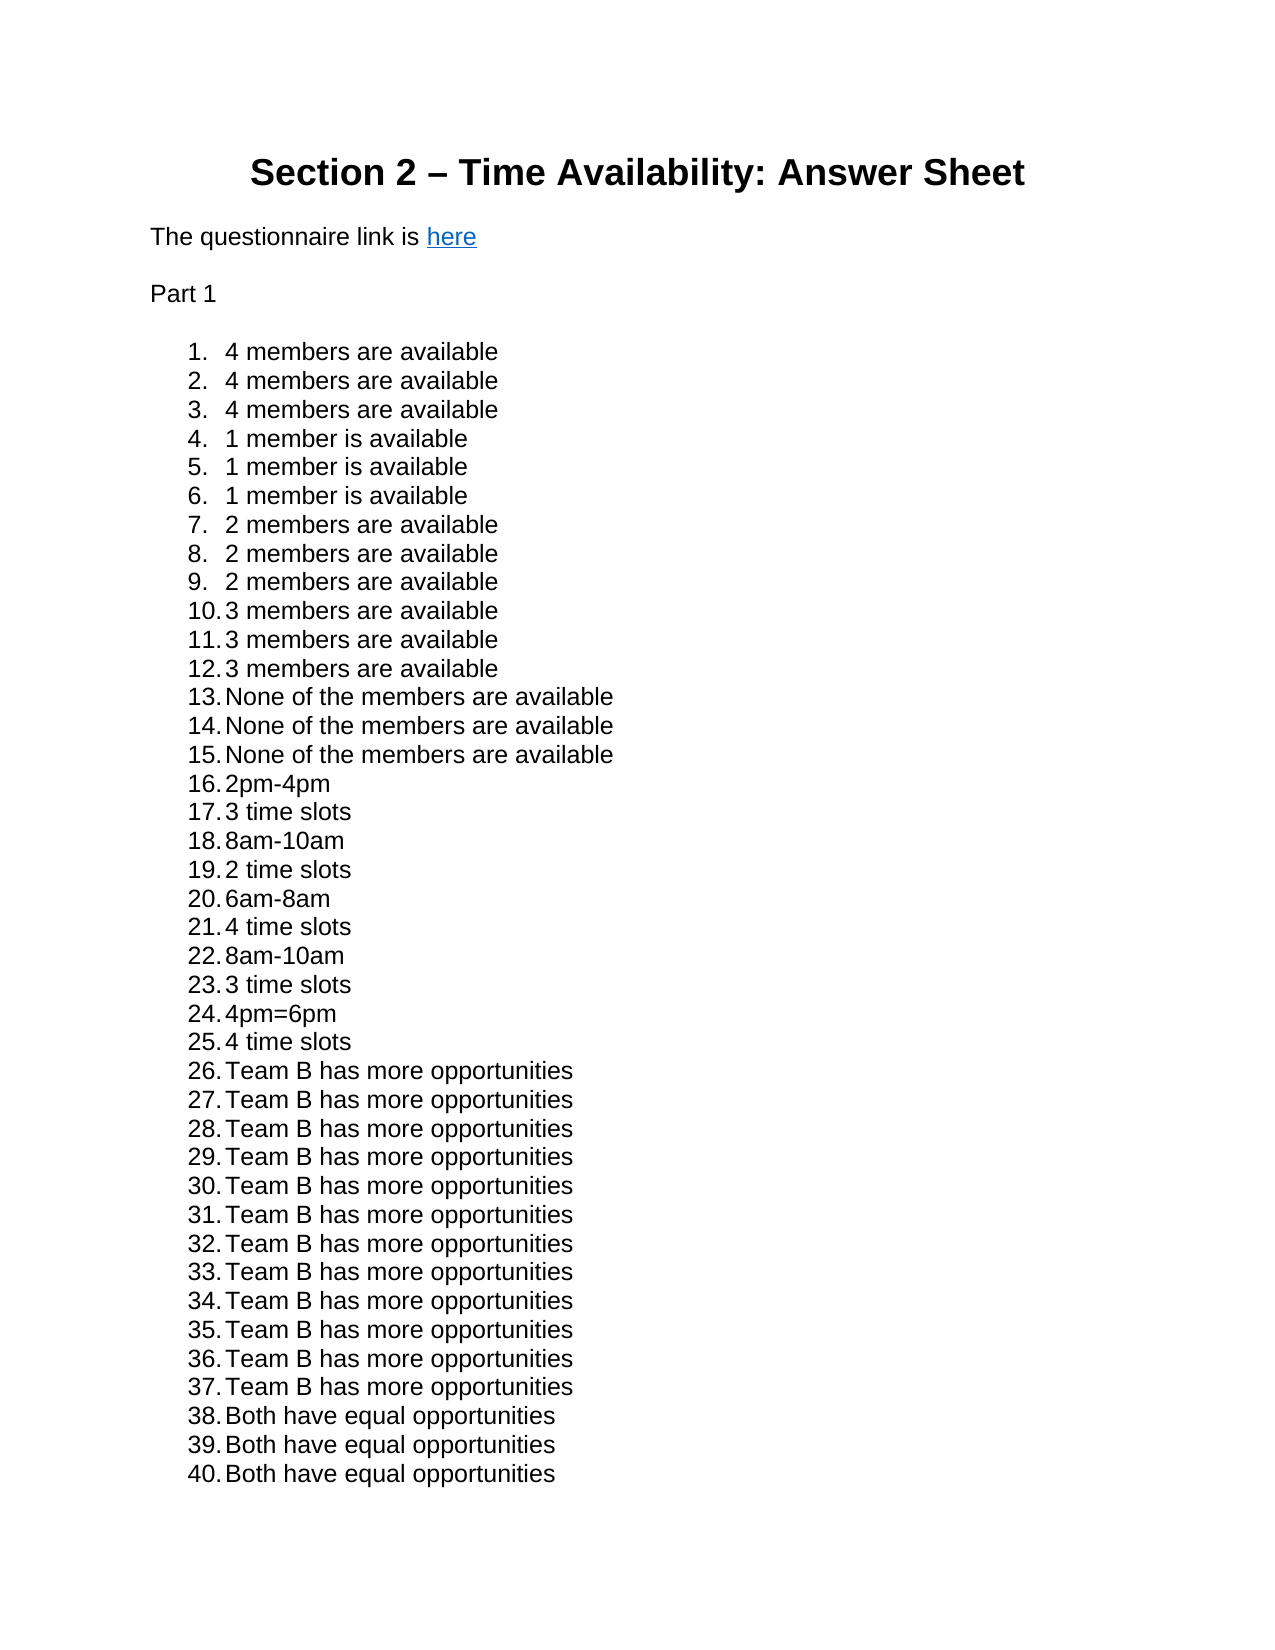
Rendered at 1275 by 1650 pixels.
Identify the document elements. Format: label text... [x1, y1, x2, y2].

list 2 time slots [187, 855, 1125, 883]
list 4 members are available [187, 395, 1125, 423]
list 3 members are available [187, 596, 1125, 625]
list 4 members are available [187, 366, 1125, 395]
list 2 members are available [187, 510, 1125, 538]
list 4 time slots [187, 1027, 1125, 1056]
list 2 members are available [187, 567, 1125, 596]
list Team B has more opportunities [187, 1372, 1125, 1401]
text The questionnaire link is here [150, 222, 1125, 251]
list 2pm-4pm [187, 768, 1125, 797]
list None of the members are available [187, 740, 1125, 768]
list 4pm=6pm [187, 998, 1125, 1027]
list 3 members are available [187, 653, 1125, 682]
list Both have equal opportunities [187, 1401, 1125, 1430]
text Part 1 [150, 279, 1125, 308]
list 1 member is available [187, 423, 1125, 452]
list 3 members are available [187, 625, 1125, 653]
list 3 time slots [187, 797, 1125, 826]
list 4 members are available [187, 337, 1125, 366]
list Team B has more opportunities [187, 1171, 1125, 1200]
list Team B has more opportunities [187, 1343, 1125, 1372]
list Team B has more opportunities [187, 1228, 1125, 1257]
list Team B has more opportunities [187, 1257, 1125, 1286]
text Section 2 – Time Availability: Answer Sheet [150, 150, 1125, 193]
list 6am-8am [187, 883, 1125, 912]
list Team B has more opportunities [187, 1286, 1125, 1315]
list Both have equal opportunities [187, 1458, 1125, 1487]
list None of the members are available [187, 682, 1125, 711]
list Team B has more opportunities [187, 1142, 1125, 1171]
list Team B has more opportunities [187, 1200, 1125, 1228]
list 2 members are available [187, 538, 1125, 567]
list Team B has more opportunities [187, 1113, 1125, 1142]
list 1 member is available [187, 481, 1125, 510]
list None of the members are available [187, 711, 1125, 740]
list 8am-10am [187, 826, 1125, 855]
list Team B has more opportunities [187, 1315, 1125, 1343]
list Both have equal opportunities [187, 1430, 1125, 1458]
list Team B has more opportunities [187, 1085, 1125, 1113]
list 3 time slots [187, 970, 1125, 998]
list 4 time slots [187, 912, 1125, 941]
list 1 member is available [187, 452, 1125, 481]
list Team B has more opportunities [187, 1056, 1125, 1085]
list 8am-10am [187, 941, 1125, 970]
